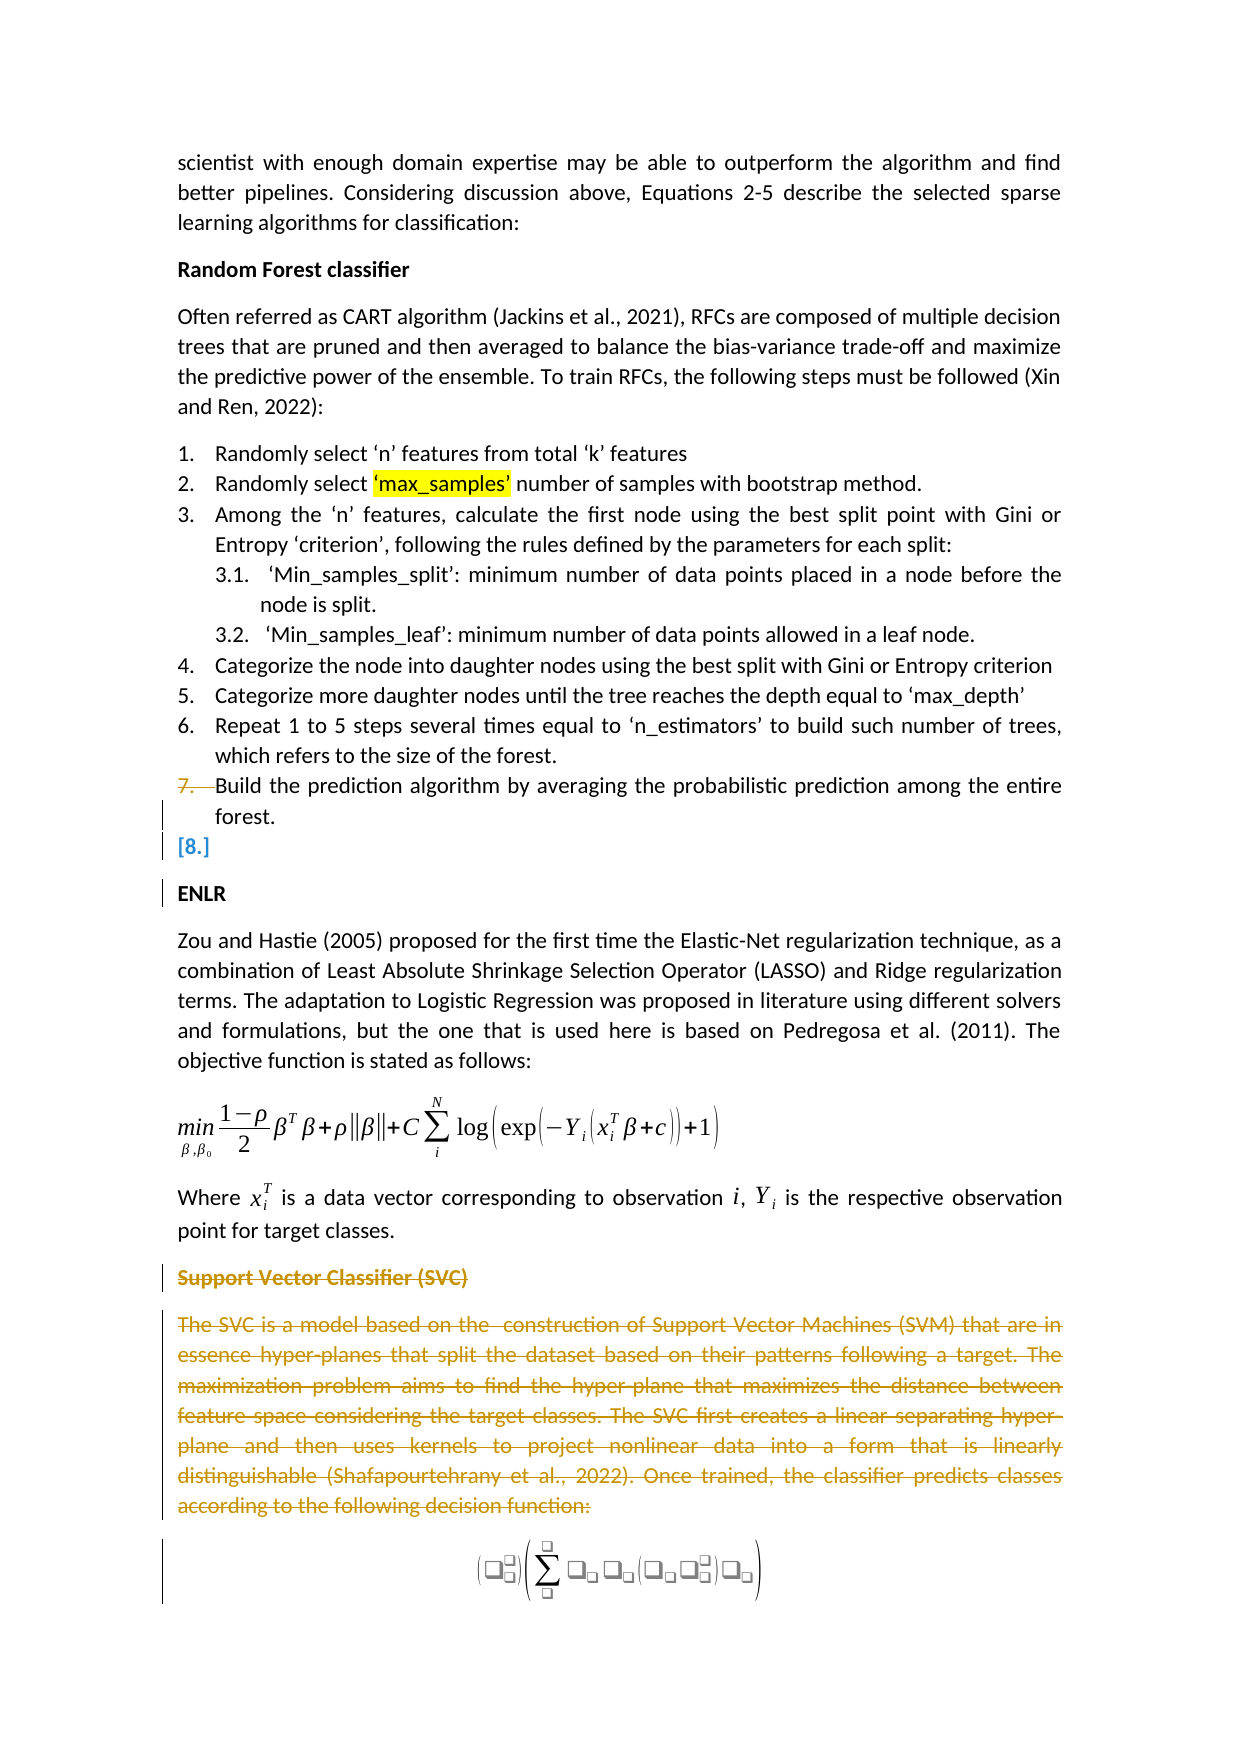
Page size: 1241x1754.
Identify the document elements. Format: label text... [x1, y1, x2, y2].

list ‘Min_samples_leaf’: minimum number of data points allowed in a leaf node. [215, 621, 1063, 648]
list Repeat 1 to 5 steps several times equal to ‘n_estimators’ to build such number of trees, which refers to the size of the forest. [177, 711, 1063, 769]
list Randomly select ‘n’ features from total ‘k’ features [177, 439, 1063, 467]
text Often referred as CART algorithm (Jackins et al., 2021), RFCs are composed of multiple decision trees that are pruned and then averaged to balance the bias-variance trade-off and maximize the predictive power of the ensemble. To train RFCs, the following steps must be followed (Xin and Ren, 2022): [177, 302, 1063, 420]
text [177, 148, 1063, 236]
list Categorize the node into daughter nodes using the best split with Gini or Entropy criterion [177, 651, 1063, 679]
list Randomly select ‘max_samples’ number of samples with bootstrap method. [177, 469, 1063, 497]
text Random Forest classifier [177, 255, 1063, 283]
list Among the ‘n’ features, calculate the first node using the best split point with Gini or Entropy ‘criterion’, following the rules defined by the parameters for each split: [177, 500, 1063, 558]
list ‘Min_samples_split’: minimum number of data points placed in a node before the node is split. [215, 560, 1063, 618]
list Build the prediction algorithm by averaging the probabilistic prediction among the entire forest. [177, 772, 1063, 830]
text Zou and Hastie (2005) proposed for the first time the Elastic-Net regularization technique, as a combination of Least Absolute Shrinkage Selection Operator (LASSO) and Ridge regularization terms. The adaptation to Logistic Regression was proposed in literature using different solvers and formulations, but the one that is used here is based on Pedregosa et al. (2011). The objective function is stated as follows: [177, 926, 1063, 1074]
text ENLR [177, 879, 1063, 907]
list Categorize more daughter nodes until the tree reaches the depth equal to ‘max_depth’ [177, 681, 1063, 709]
text Where is a data vector corresponding to observation , is the respective observation point for target classes. [177, 1179, 1063, 1245]
